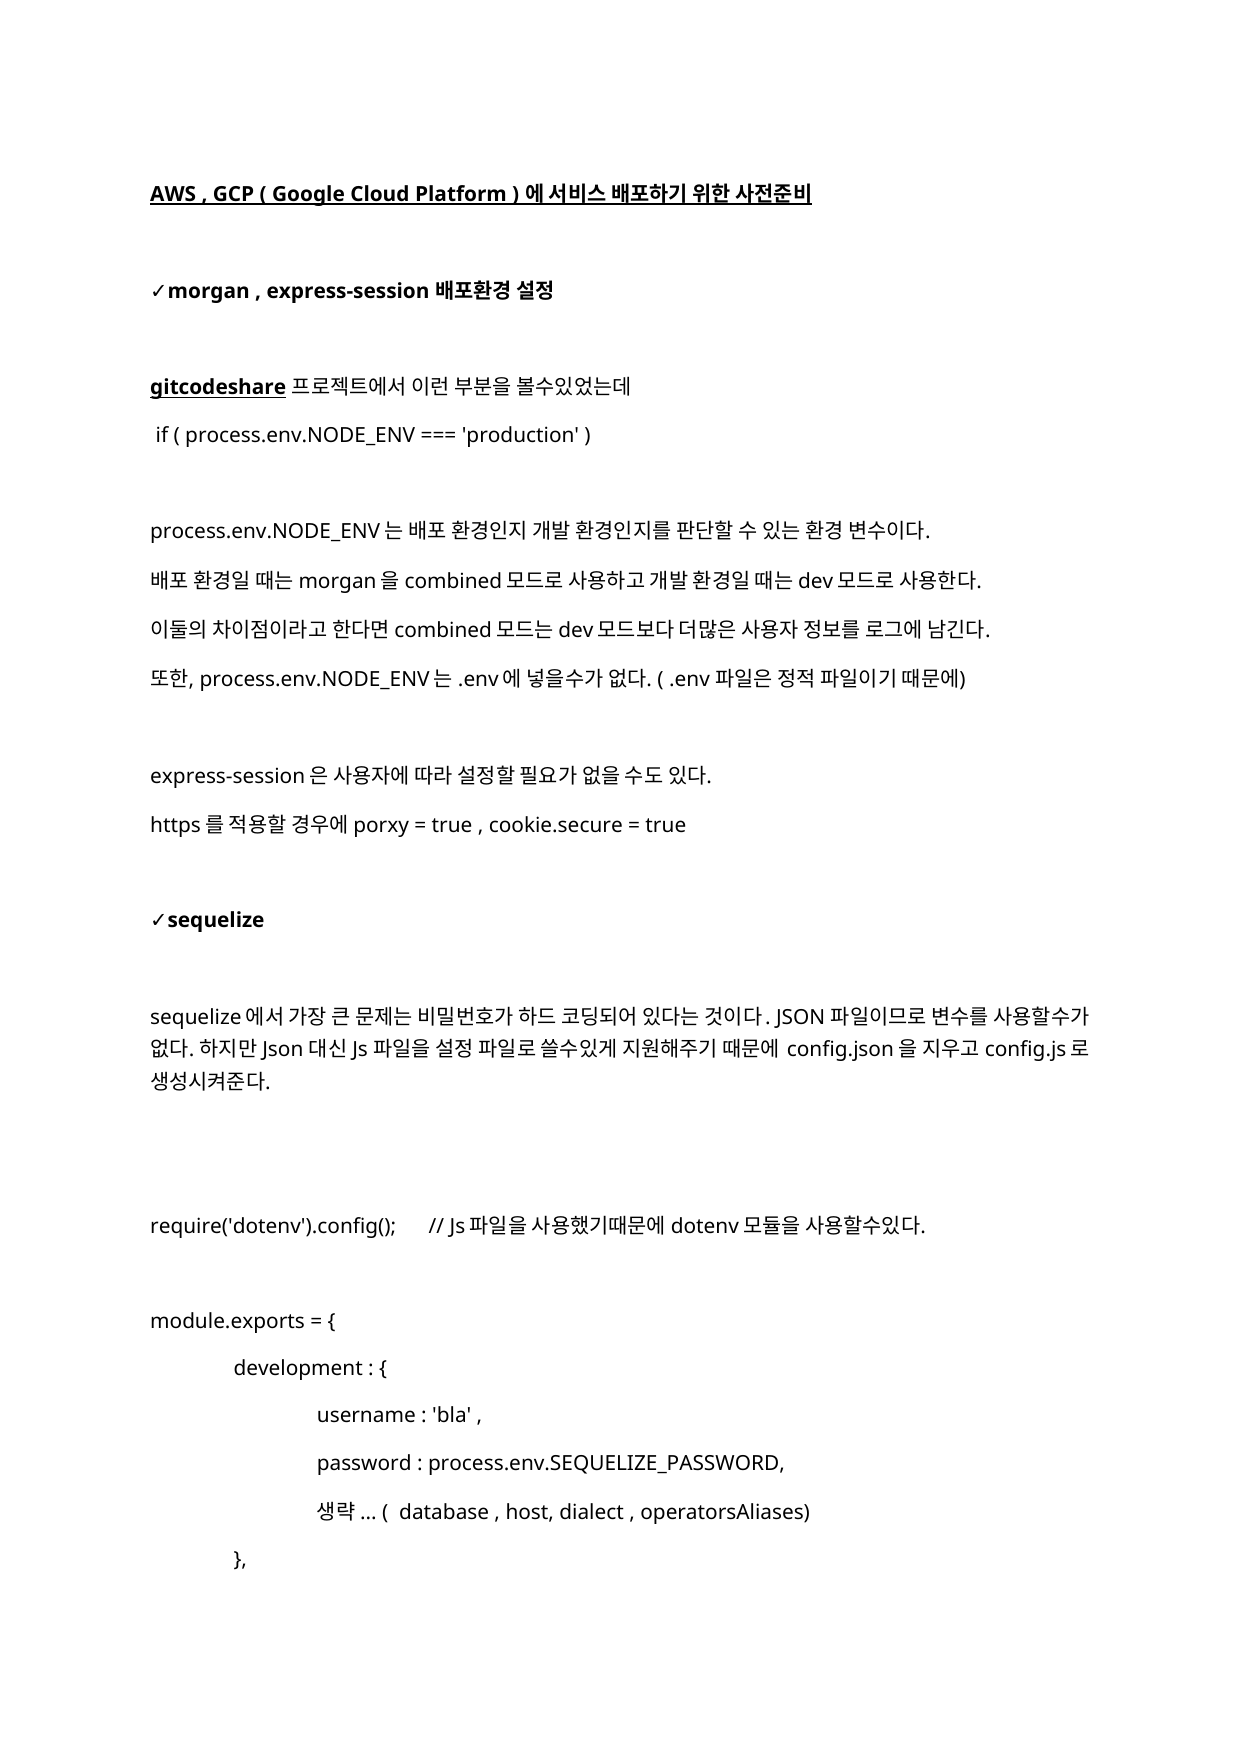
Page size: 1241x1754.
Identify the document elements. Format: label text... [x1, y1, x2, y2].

list process.env.NODE_ENV는 배포 환경인지 개발 환경인지를 판단할 수 있는 환경 변수이다. [150, 514, 1090, 545]
list module.exports = { [150, 1306, 1090, 1334]
list ✓sequelize [150, 905, 1090, 934]
list 또한, process.env.NODE_ENV는 .env에 넣을수가 없다. ( .env 파일은 정적 파일이기 때문에) [150, 663, 1090, 693]
list 이둘의 차이점이라고 한다면 combined모드는 dev모드보다 더많은 사용자 정보를 로그에 남긴다. [150, 613, 1090, 643]
list gitcodeshare 프로젝트에서 이런 부분을 볼수있었는데 [150, 371, 1090, 401]
list sequelize에서 가장 큰 문제는 비밀번호가 하드 코딩되어 있다는 것이다. JSON 파일이므로 변수를 사용할수가 없다. 하지만 Json 대신 Js 파일을 설정 파일로 쓸수있게 지원해주기 때문에 config.json을 지우고 config.js로 생성시켜준다. [150, 1000, 1090, 1096]
list 배포 환경일 때는 morgan을 combined모드로 사용하고 개발 환경일 때는 dev모드로 사용한다. [150, 564, 1090, 594]
list 생략 ... ( database , host, dialect , operatorsAliases) [150, 1495, 1090, 1525]
list ✓morgan , express-session 배포환경 설정 [150, 274, 1090, 304]
list username : 'bla' , [150, 1401, 1090, 1429]
list if ( process.env.NODE_ENV === 'production' ) [150, 420, 1090, 448]
list require('dotenv').config(); // Js파일을 사용했기때문에 dotenv모듈을 사용할수있다. [150, 1209, 1090, 1239]
list https를 적용할 경우에 porxy = true , cookie.secure = true [150, 809, 1090, 839]
list }, [150, 1544, 1090, 1573]
list express-session은 사용자에 따라 설정할 필요가 없을 수도 있다. [150, 759, 1090, 789]
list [150, 1448, 1090, 1476]
list AWS , GCP ( Google Cloud Platform ) 에 서비스 배포하기 위한 사전준비 [150, 177, 1090, 207]
list development : { [150, 1353, 1090, 1382]
